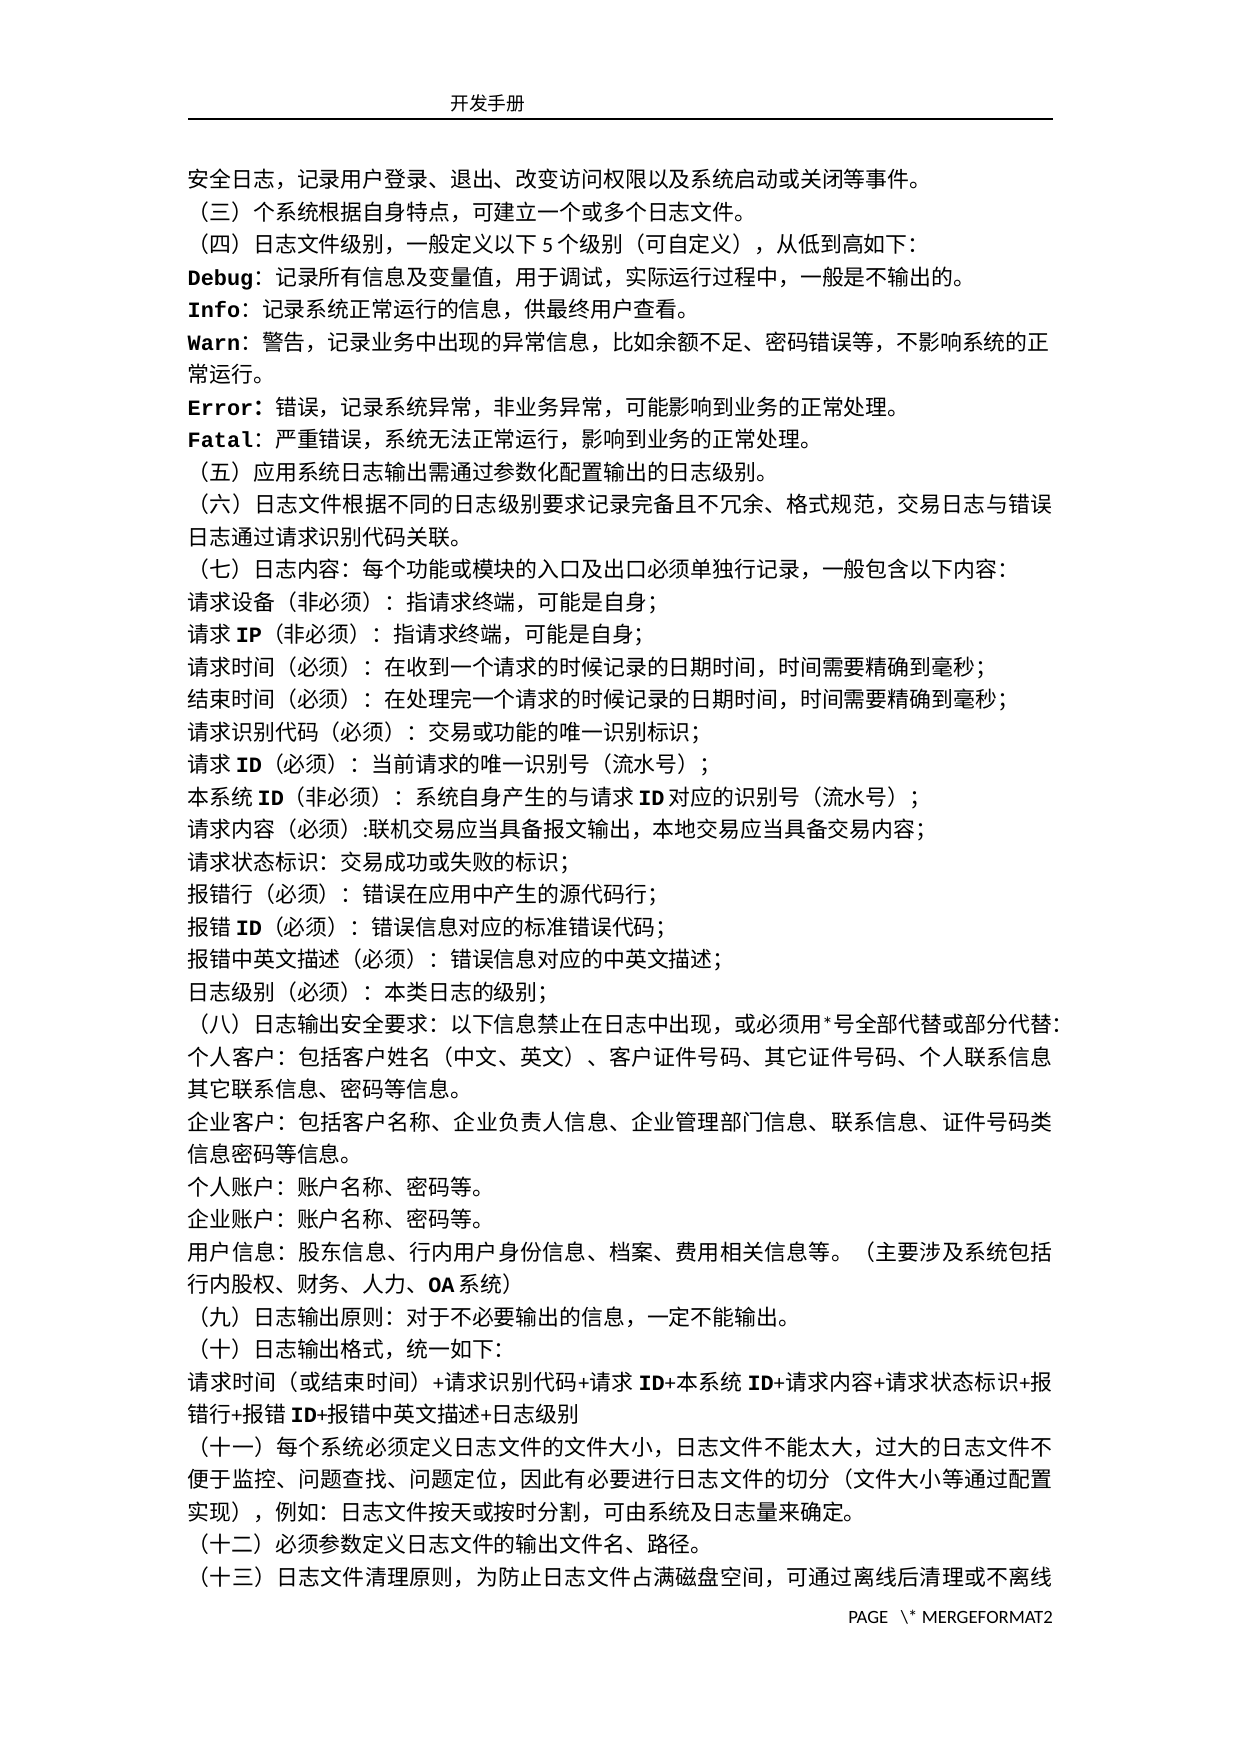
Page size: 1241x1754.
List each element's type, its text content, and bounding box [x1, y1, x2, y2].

text 请求内容（必须）:联机交易应当具备报文输出，本地交易应当具备交易内容； [187, 812, 1053, 844]
text Warn：警告，记录业务中出现的异常信息，比如余额不足、密码错误等，不影响系统的正常运行。 [187, 324, 1053, 389]
text （九）日志输出原则：对于不必要输出的信息，一定不能输出。 [187, 1299, 1053, 1332]
text （十）日志输出格式，统一如下： [187, 1332, 1053, 1364]
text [187, 1559, 1053, 1592]
text 个人客户：包括客户姓名（中文、英文）、客户证件号码、其它证件号码、个人联系信息、其它联系信息、密码等信息。 [187, 1039, 1053, 1104]
text 结束时间（必须）：在处理完一个请求的时候记录的日期时间，时间需要精确到毫秒； [187, 682, 1053, 714]
text Info：记录系统正常运行的信息，供最终用户查看。 [187, 292, 1053, 324]
text 请求状态标识：交易成功或失败的标识； [187, 844, 1053, 877]
text （四）日志文件级别，一般定义以下5个级别（可自定义），从低到高如下： [187, 227, 1053, 259]
text 企业客户：包括客户名称、企业负责人信息、企业管理部门信息、联系信息、证件号码类信息密码等信息。 [187, 1104, 1053, 1169]
text （六）日志文件根据不同的日志级别要求记录完备且不冗余、格式规范，交易日志与错误日志通过请求识别代码关联。 [187, 487, 1053, 552]
text （八）日志输出安全要求：以下信息禁止在日志中出现，或必须用*号全部代替或部分代替： [187, 1007, 1053, 1039]
text 请求时间（或结束时间）+请求识别代码+请求ID+本系统ID+请求内容+请求状态标识+报错行+报错ID+报错中英文描述+日志级别 [187, 1364, 1053, 1429]
text 企业账户：账户名称、密码等。 [187, 1202, 1053, 1234]
text （三）个系统根据自身特点，可建立一个或多个日志文件。 [187, 194, 1053, 227]
text 安全日志，记录用户登录、退出、改变访问权限以及系统启动或关闭等事件。 [187, 162, 1053, 194]
text （七）日志内容：每个功能或模块的入口及出口必须单独行记录，一般包含以下内容： [187, 552, 1053, 584]
text 请求ID（必须）：当前请求的唯一识别号（流水号）； [187, 747, 1053, 779]
text Error：错误，记录系统异常，非业务异常，可能影响到业务的正常处理。 [187, 389, 1053, 422]
text （十一）每个系统必须定义日志文件的文件大小，日志文件不能太大，过大的日志文件不便于监控、问题查找、问题定位，因此有必要进行日志文件的切分（文件大小等通过配置实现），例如：日志文件按天或按时分割，可由系统及日志量来确定。 [187, 1429, 1053, 1527]
text 请求时间（必须）：在收到一个请求的时候记录的日期时间，时间需要精确到毫秒； [187, 649, 1053, 682]
text 本系统ID（非必须）：系统自身产生的与请求ID对应的识别号（流水号）； [187, 779, 1053, 812]
text 请求设备（非必须）：指请求终端，可能是自身； [187, 584, 1053, 617]
text 请求IP（非必须）：指请求终端，可能是自身； [187, 617, 1053, 649]
text 个人账户：账户名称、密码等。 [187, 1169, 1053, 1202]
text 报错中英文描述（必须）：错误信息对应的中英文描述； [187, 942, 1053, 974]
text Fatal：严重错误，系统无法正常运行，影响到业务的正常处理。 [187, 422, 1053, 454]
text （十二）必须参数定义日志文件的输出文件名、路径。 [187, 1527, 1053, 1559]
text Debug：记录所有信息及变量值，用于调试，实际运行过程中，一般是不输出的。 [187, 259, 1053, 292]
text 报错行（必须）：错误在应用中产生的源代码行； [187, 877, 1053, 909]
text 报错ID（必须）：错误信息对应的标准错误代码； [187, 909, 1053, 942]
text （五）应用系统日志输出需通过参数化配置输出的日志级别。 [187, 454, 1053, 487]
text 用户信息：股东信息、行内用户身份信息、档案、费用相关信息等。（主要涉及系统包括行内股权、财务、人力、OA系统） [187, 1234, 1053, 1299]
text 请求识别代码（必须）：交易或功能的唯一识别标识； [187, 714, 1053, 747]
text 日志级别（必须）：本类日志的级别； [187, 974, 1053, 1007]
